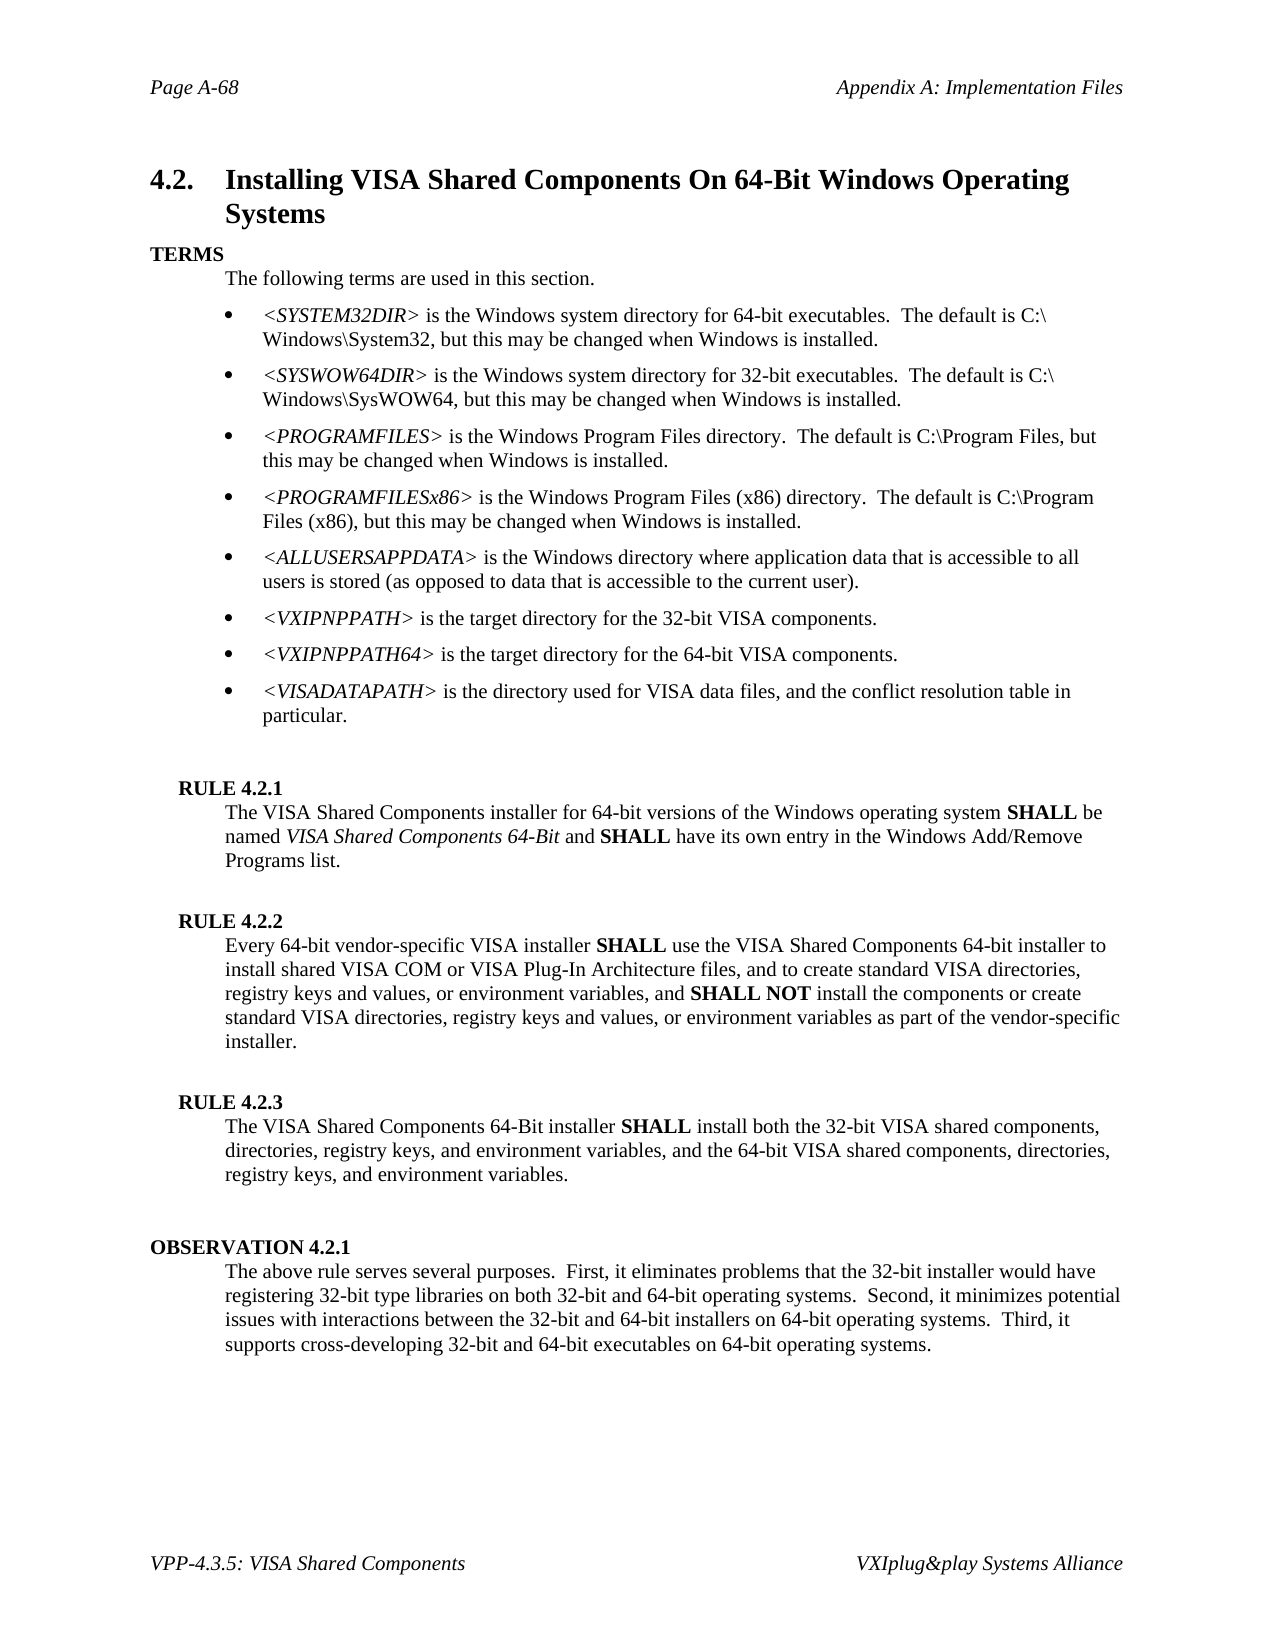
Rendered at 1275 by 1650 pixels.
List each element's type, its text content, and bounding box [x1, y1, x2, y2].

list <SYSWOW64DIR> is the Windows system directory for 32-bit executables. The default is C:\Windows\SysWOW64, but this may be changed when Windows is installed. [225, 363, 1125, 411]
text TERMS [150, 242, 1125, 266]
text The above rule serves several purposes. First, it eliminates problems that the 32-bit installer would have registering 32-bit type libraries on both 32-bit and 64-bit operating systems. Second, it minimizes potential issues with interactions between the 32-bit and 64-bit installers on 64-bit operating systems. Third, it supports cross-developing 32-bit and 64-bit executables on 64-bit operating systems. [225, 1259, 1125, 1356]
text The VISA Shared Components installer for 64-bit versions of the Windows operating system SHALL be named VISA Shared Components 64-Bit and SHALL have its own entry in the Windows Add/Remove Programs list. [225, 800, 1125, 872]
list <PROGRAMFILES> is the Windows Program Files directory. The default is C:\Program Files, but this may be changed when Windows is installed. [225, 424, 1125, 472]
text Installing VISA Shared Components On 64-Bit Windows Operating Systems [150, 162, 1125, 229]
text Every 64-bit vendor-specific VISA installer SHALL use the VISA Shared Components 64-bit installer to install shared VISA COM or VISA Plug-In Architecture files, and to create standard VISA directories, registry keys and values, or environment variables, and SHALL NOT install the components or create standard VISA directories, registry keys and values, or environment variables as part of the vendor-specific installer. [225, 933, 1125, 1053]
text The following terms are used in this section. [225, 266, 1125, 290]
list <VXIPNPPATH64> is the target directory for the 64-bit VISA components. [225, 642, 1125, 666]
list <VXIPNPPATH> is the target directory for the 32-bit VISA components. [225, 606, 1125, 630]
list <PROGRAMFILESx86> is the Windows Program Files (x86) directory. The default is C:\Program Files (x86), but this may be changed when Windows is installed. [225, 484, 1125, 533]
text The VISA Shared Components 64-Bit installer SHALL install both the 32-bit VISA shared components, directories, registry keys, and environment variables, and the 64-bit VISA shared components, directories, registry keys, and environment variables. [225, 1114, 1125, 1186]
list <ALLUSERSAPPDATA> is the Windows directory where application data that is accessible to all users is stored (as opposed to data that is accessible to the current user). [225, 545, 1125, 593]
list <SYSTEM32DIR> is the Windows system directory for 64-bit executables. The default is C:\Windows\System32, but this may be changed when Windows is installed. [225, 303, 1125, 351]
list <VISADATAPATH> is the directory used for VISA data files, and the conflict resolution table in particular. [225, 679, 1125, 727]
